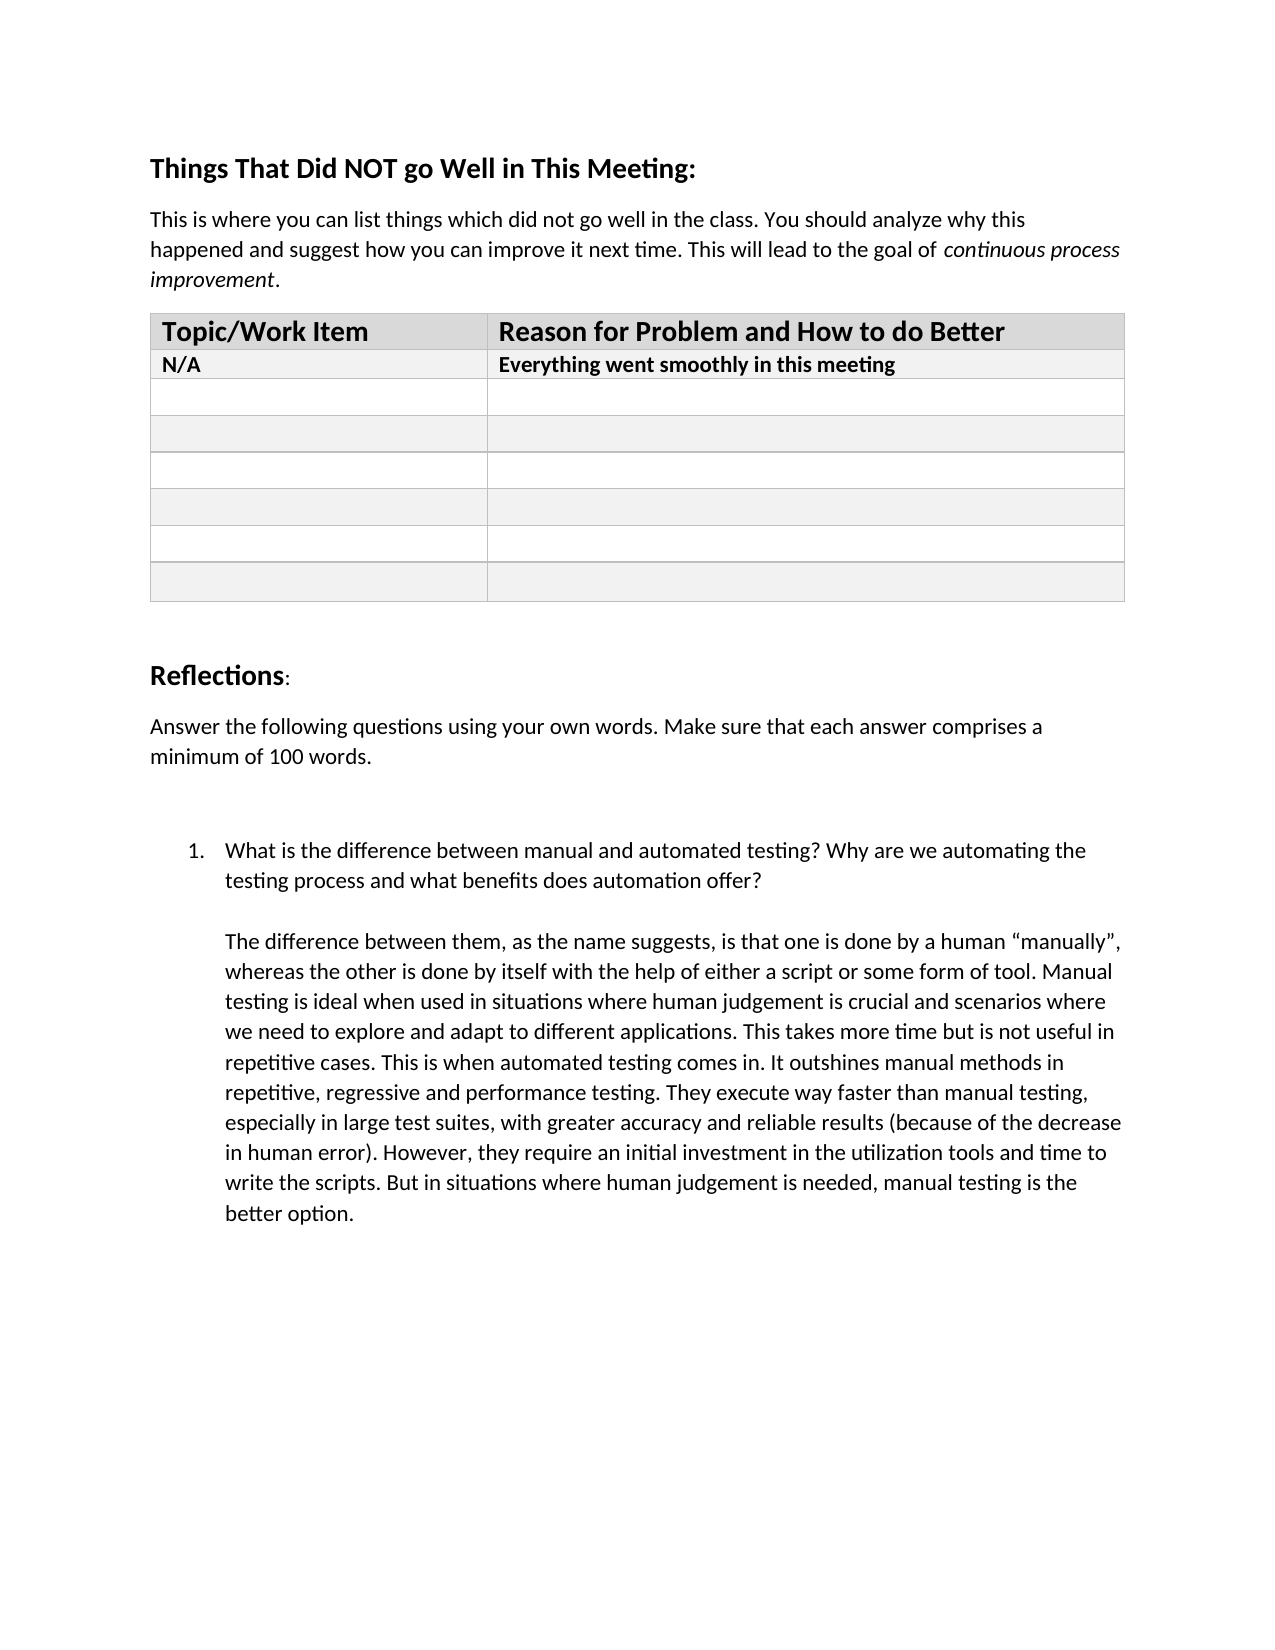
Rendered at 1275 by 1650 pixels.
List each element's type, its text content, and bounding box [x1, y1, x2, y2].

table_cell [488, 416, 1124, 451]
table_cell N/A [151, 350, 487, 378]
table_cell [151, 489, 487, 525]
table_cell [151, 416, 487, 451]
table_cell Everything went smoothly in this meeting [488, 350, 1124, 378]
table_cell [488, 489, 1124, 525]
table_cell [151, 379, 487, 415]
table_cell [488, 526, 1124, 561]
table_cell [488, 563, 1124, 601]
text Reflections: [150, 657, 1125, 693]
list What is the difference between manual and automated testing? Why are we automating the testing process and what benefits does automation offer? [187, 836, 1125, 894]
text This is where you can list things which did not go well in the class. You should analyze why this happened and suggest how you can improve it next time. This will lead to the goal of continuous process improvement. [150, 205, 1125, 293]
table_cell [488, 379, 1124, 415]
text Answer the following questions using your own words. Make sure that each answer comprises a minimum of 100 words. [150, 712, 1125, 770]
table_header Topic/Work Item [151, 314, 487, 349]
text Things That Did NOT go Well in This Meeting: [150, 150, 1125, 186]
table_cell [151, 563, 487, 601]
list The difference between them, as the name suggests, is that one is done by a human “manually”, whereas the other is done by itself with the help of either a script or some form of tool. Manual testing is ideal when used in situations where human judgement is crucial and scenarios where we need to explore and adapt to different applications. This takes more time but is not useful in repetitive cases. This is when automated testing comes in. It outshines manual methods in repetitive, regressive and performance testing. They execute way faster than manual testing, especially in large test suites, with greater accuracy and reliable results (because of the decrease in human error). However, they require an initial investment in the utilization tools and time to write the scripts. But in situations where human judgement is needed, manual testing is the better option. [225, 927, 1125, 1468]
table_cell [488, 453, 1124, 488]
table_header Reason for Problem and How to do Better [488, 314, 1124, 349]
table_cell [151, 453, 487, 488]
table_cell [151, 526, 487, 561]
